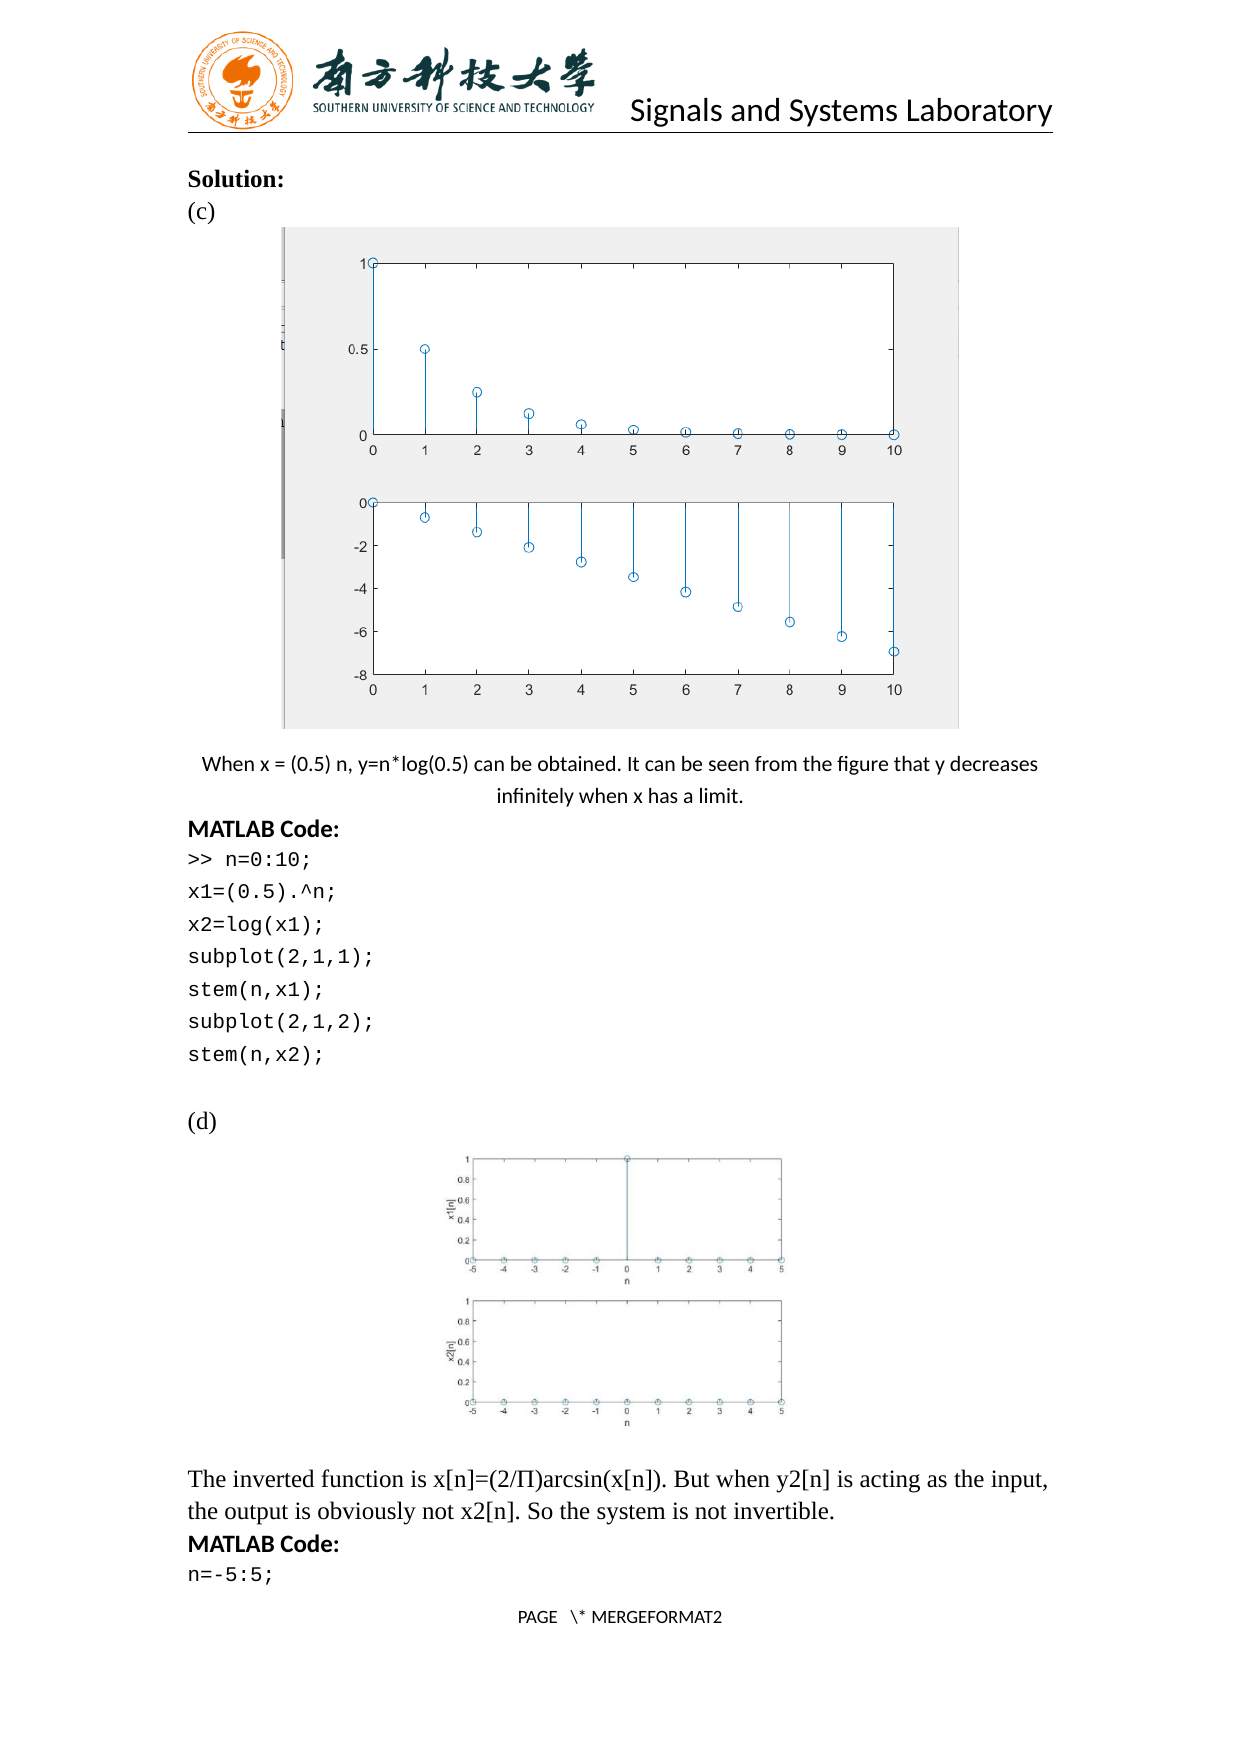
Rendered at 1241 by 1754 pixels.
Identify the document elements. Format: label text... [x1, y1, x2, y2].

picture [281, 227, 959, 729]
text When x = (0.5) n, y=n*log(0.5) can be obtained. It can be seen from the figure that y decreases infinitely when x has a limit. [187, 747, 1053, 812]
text (c) [187, 194, 1053, 227]
text MATLAB Code: [187, 812, 1053, 844]
picture [189, 28, 597, 132]
text stem(n,x2); [187, 1039, 1053, 1072]
text x1=(0.5).^n; [187, 877, 1053, 909]
text MATLAB Code: [187, 1527, 1053, 1559]
picture [421, 1137, 819, 1435]
text x2=log(x1); [187, 909, 1053, 942]
text >> n=0:10; [187, 844, 1053, 877]
text (d) [187, 1104, 1053, 1137]
text stem(n,x1); [187, 974, 1053, 1007]
text subplot(2,1,1); [187, 942, 1053, 974]
text subplot(2,1,2); [187, 1007, 1053, 1039]
text Solution: [187, 162, 1053, 194]
text The inverted function is x[n]=(2/Π)arcsin(x[n]). But when y2[n] is acting as the input, the output is obviously not x2[n]. So the system is not invertible. [187, 1462, 1053, 1527]
text n=-5:5; [187, 1559, 1053, 1592]
